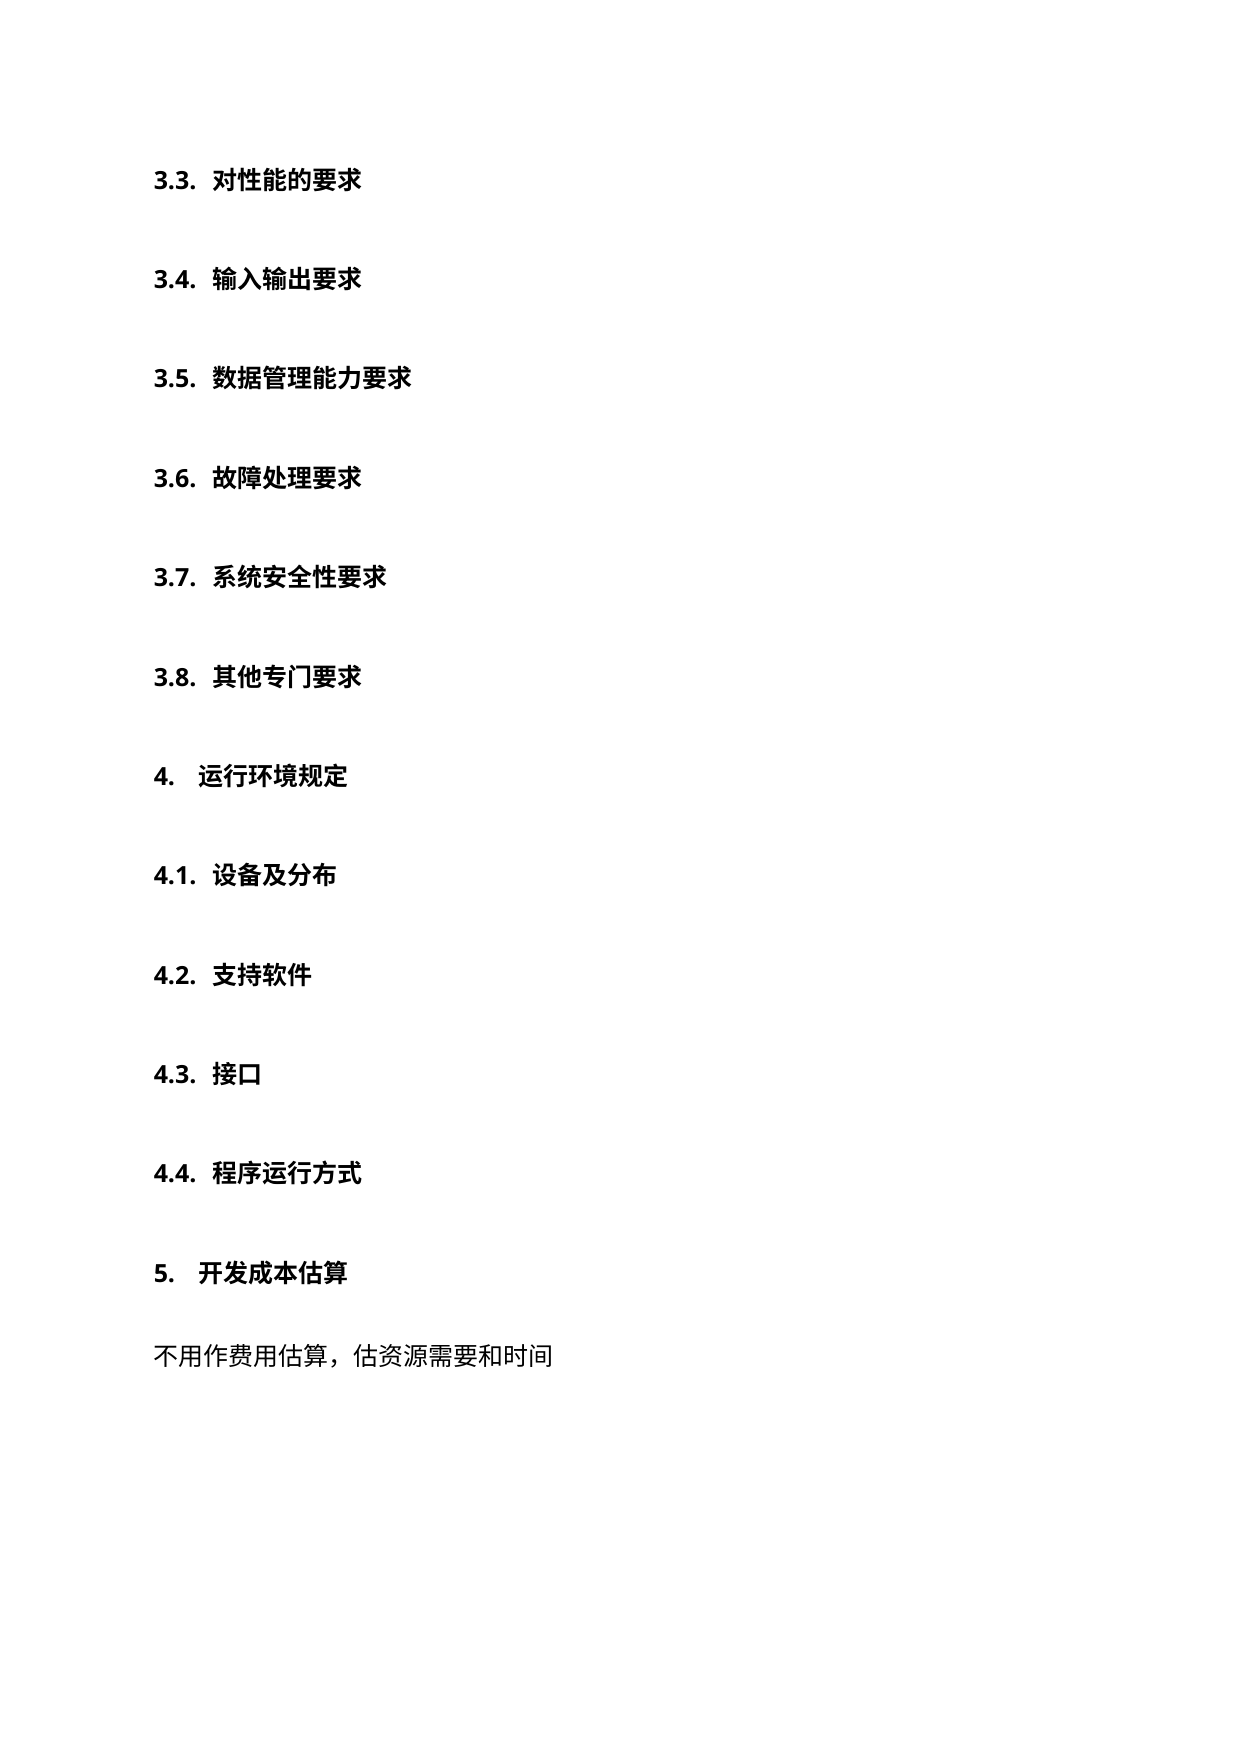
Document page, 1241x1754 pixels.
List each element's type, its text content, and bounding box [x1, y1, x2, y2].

subtitle 数据管理能力要求 [153, 344, 1087, 409]
subtitle 故障处理要求 [153, 444, 1087, 509]
subtitle 设备及分布 [153, 841, 1087, 906]
subtitle 其他专门要求 [153, 643, 1087, 708]
subtitle 接口 [153, 1040, 1087, 1105]
subtitle 程序运行方式 [153, 1139, 1087, 1204]
subtitle 开发成本估算 [153, 1239, 1087, 1304]
text 不用作费用估算，估资源需要和时间 [153, 1322, 1087, 1387]
subtitle 系统安全性要求 [153, 543, 1087, 608]
subtitle 支持软件 [153, 941, 1087, 1006]
subtitle 对性能的要求 [153, 146, 1087, 211]
subtitle 输入输出要求 [153, 245, 1087, 310]
subtitle 运行环境规定 [153, 742, 1087, 807]
